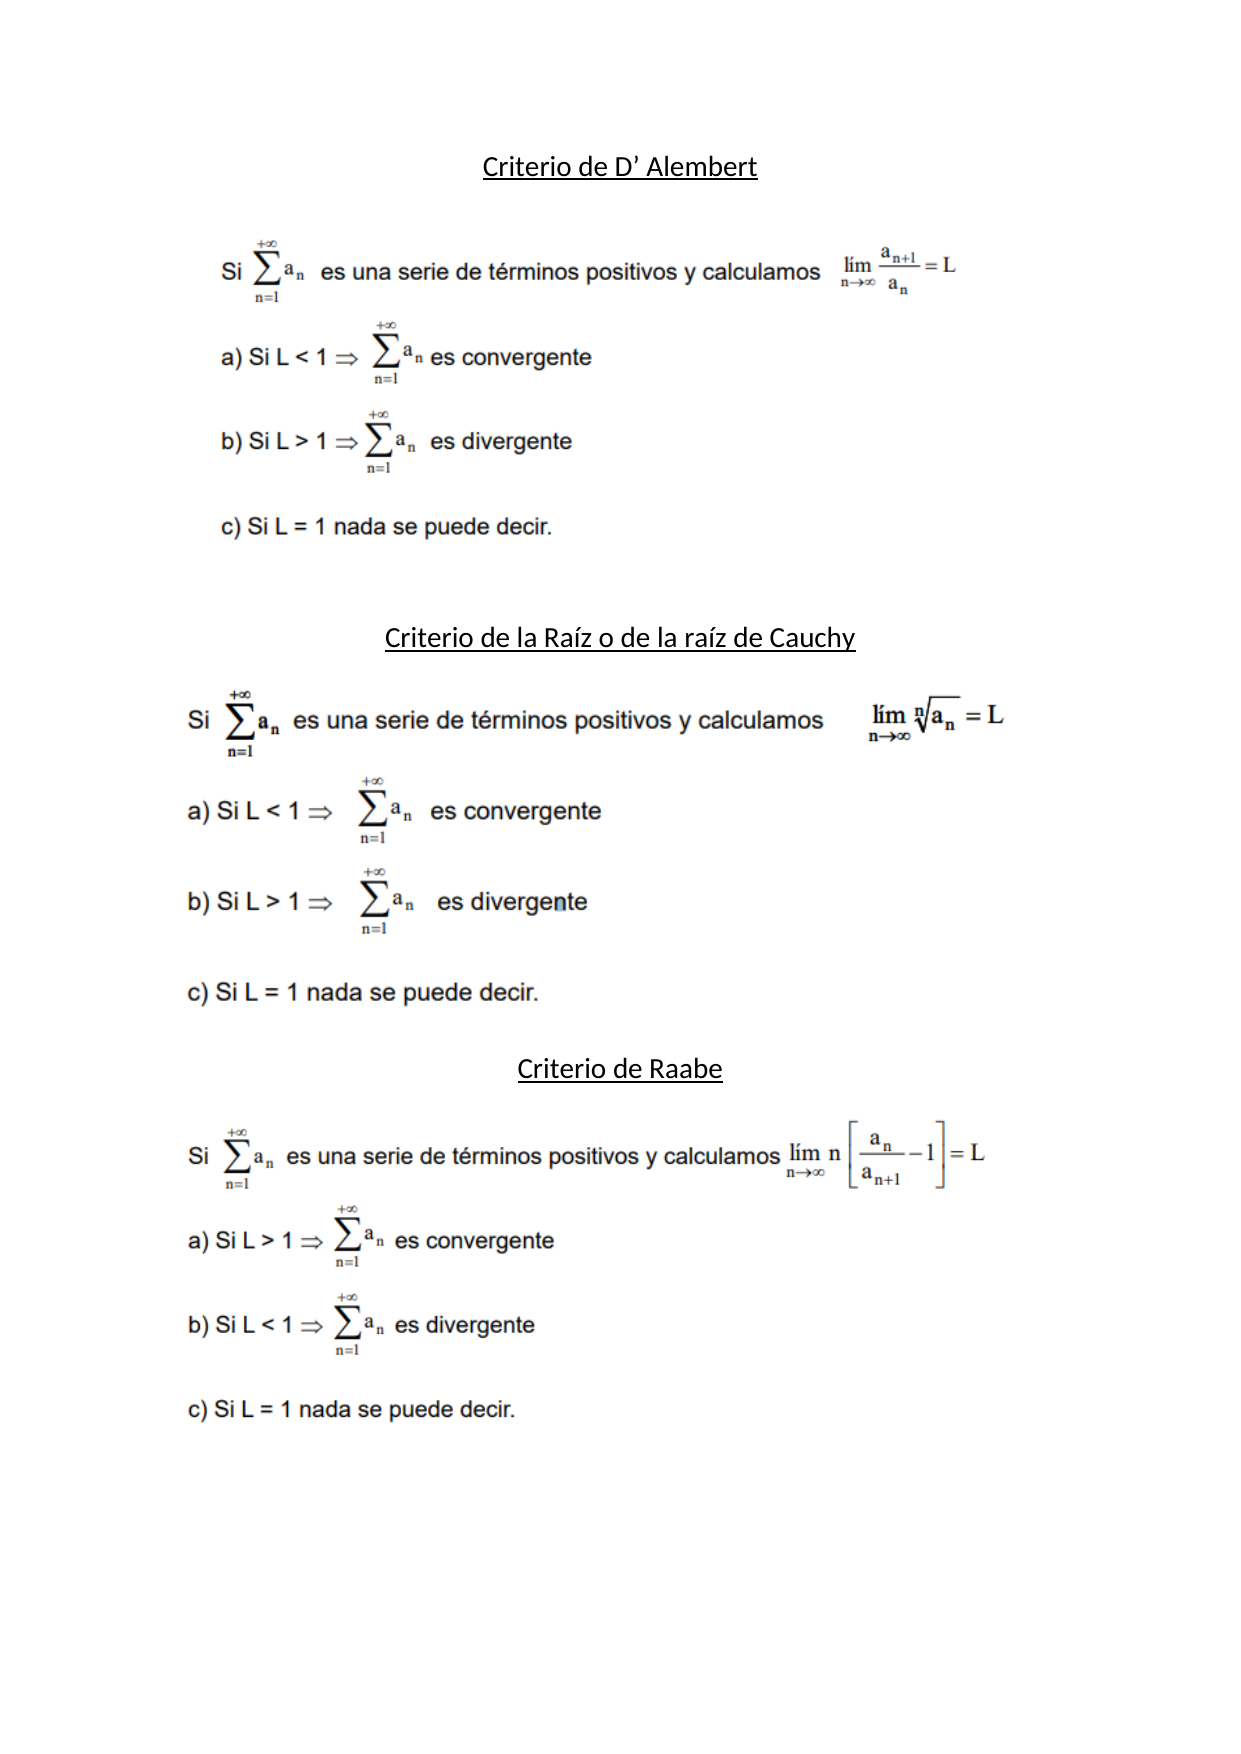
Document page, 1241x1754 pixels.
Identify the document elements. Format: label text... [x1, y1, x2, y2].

text Criterio de D’ Alembert [177, 148, 1063, 183]
picture [192, 209, 1049, 595]
picture [177, 1112, 1063, 1451]
picture [177, 681, 1063, 1026]
text Criterio de Raabe [177, 1050, 1063, 1086]
text Criterio de la Raíz o de la raíz de Cauchy [177, 619, 1063, 655]
